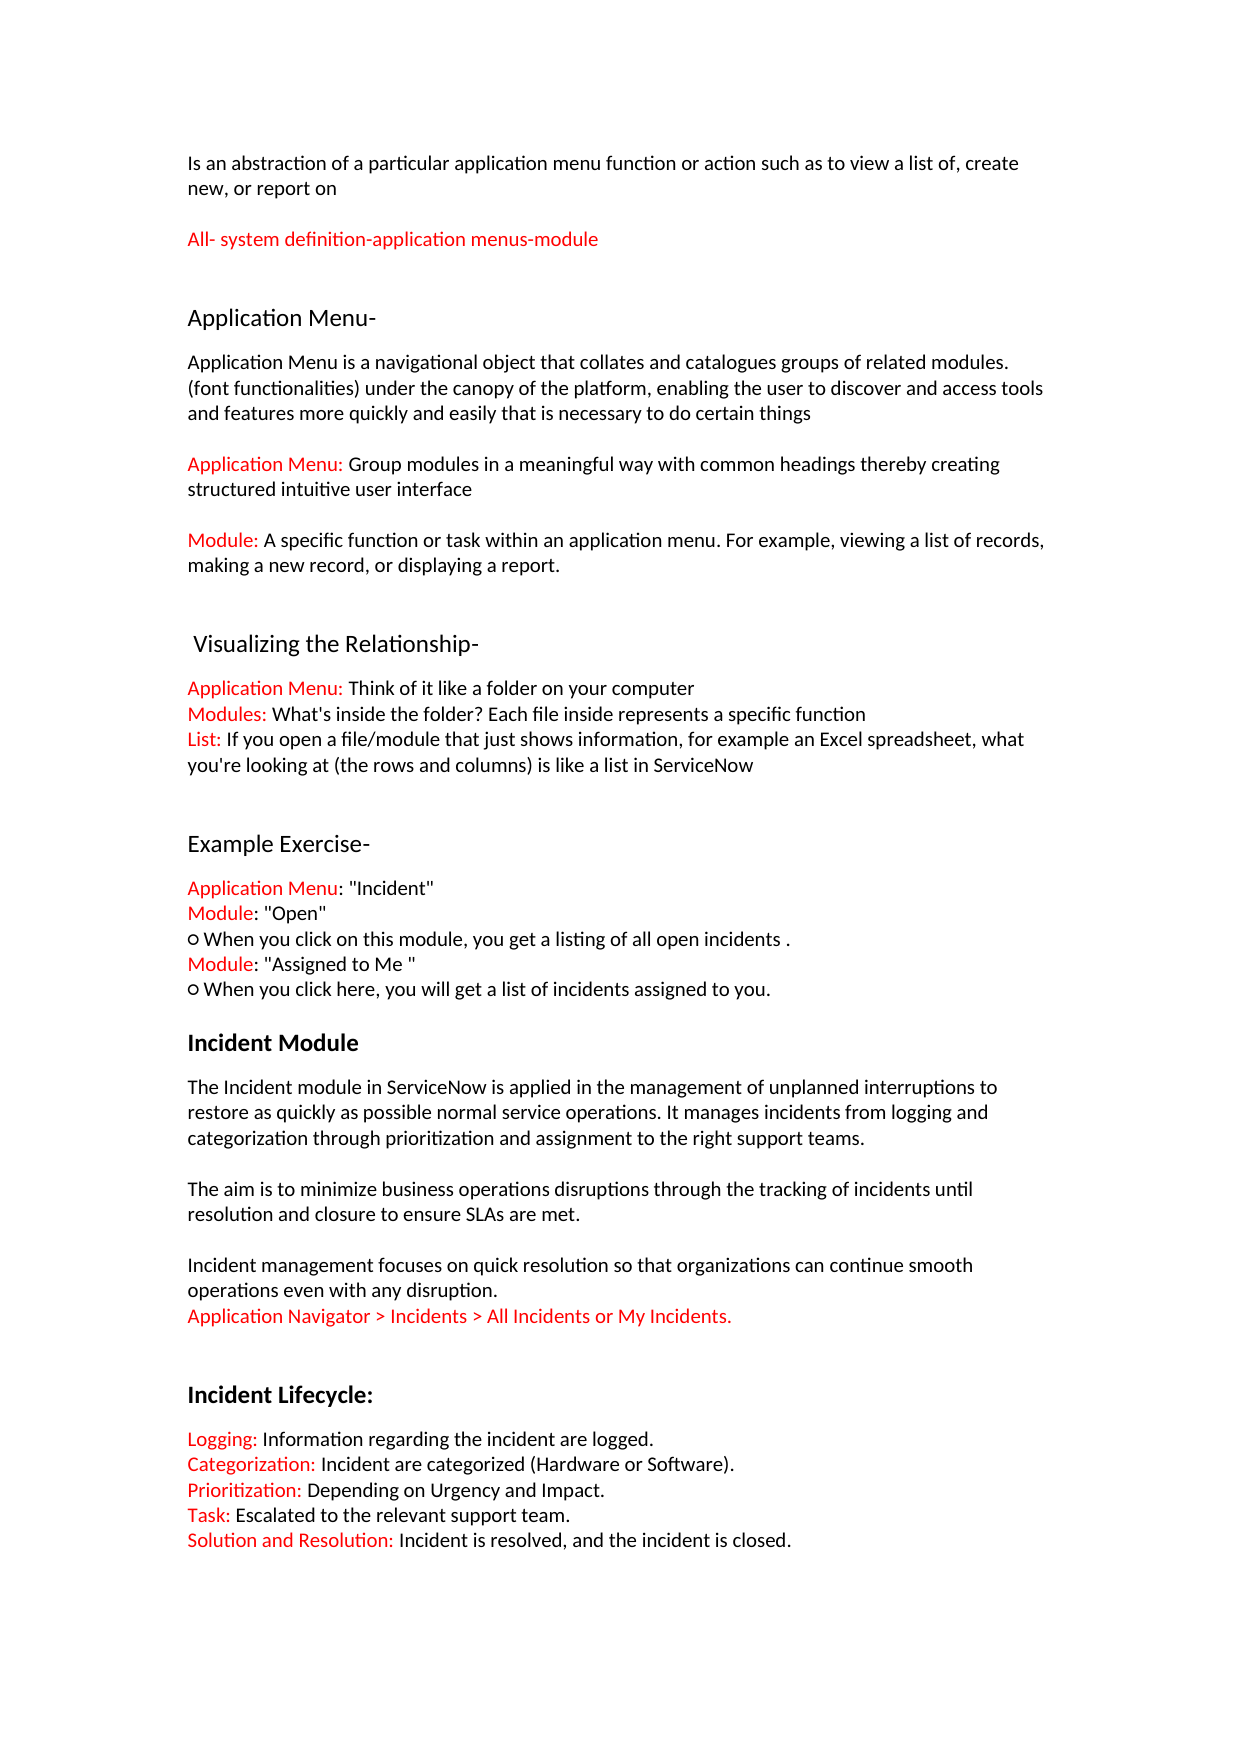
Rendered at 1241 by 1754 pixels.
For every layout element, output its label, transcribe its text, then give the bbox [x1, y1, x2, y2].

subtitle Visualizing the Relationship- [187, 628, 1053, 659]
subtitle Incident Module [187, 1027, 1053, 1057]
text List: If you open a file/module that just shows information, for example an Excel spreadsheet, what you're looking at (the rows and columns) is like a list in ServiceNow [187, 726, 1053, 777]
text (font functionalities) under the canopy of the platform, enabling the user to discover and access tools and features more quickly and easily that is necessary to do certain things [187, 375, 1053, 426]
text Application Navigator > Incidents > All Incidents or My Incidents. [187, 1303, 1053, 1328]
text Application Menu: Group modules in a meaningful way with common headings thereby creating structured intuitive user interface [187, 451, 1053, 502]
text Is an abstraction of a particular application menu function or action such as to view a list of, create new, or report on [187, 150, 1053, 201]
text Task: Escalated to the relevant support team. [187, 1502, 1053, 1528]
text categorization through prioritization and assignment to the right support teams. [187, 1125, 1053, 1150]
text Application Menu: "Incident" [187, 875, 1053, 900]
text Modules: What's inside the folder? Each file inside represents a specific function [187, 701, 1053, 726]
text Solution and Resolution: Incident is resolved, and the incident is closed. [187, 1528, 1053, 1553]
subtitle Incident Lifecycle: [187, 1379, 1053, 1409]
text Incident management focuses on quick resolution so that organizations can continue smooth operations even with any disruption. [187, 1252, 1053, 1303]
text Logging: Information regarding the incident are logged. [187, 1426, 1053, 1451]
subtitle Example Exercise- [187, 828, 1053, 858]
text The aim is to minimize business operations disruptions through the tracking of incidents until resolution and closure to ensure SLAs are met. [187, 1176, 1053, 1227]
text Module: A specific function or task within an application menu. For example, viewing a list of records, making a new record, or displaying a report. [187, 527, 1053, 578]
text Application Menu: Think of it like a folder on your computer [187, 676, 1053, 701]
text All- system definition-application menus-module [187, 226, 1053, 252]
text ○ When you click here, you will get a list of incidents assigned to you. [187, 977, 1053, 1002]
text Module: "Open" [187, 900, 1053, 926]
text The Incident module in ServiceNow is applied in the management of unplanned interruptions to restore as quickly as possible normal service operations. It manages incidents from logging and [187, 1074, 1053, 1125]
text Application Menu is a navigational object that collates and catalogues groups of related modules. [187, 349, 1053, 375]
text Categorization: Incident are categorized (Hardware or Software). [187, 1451, 1053, 1477]
subtitle Application Menu- [187, 302, 1053, 333]
text Prioritization: Depending on Urgency and Impact. [187, 1477, 1053, 1502]
text Module: "Assigned to Me " [187, 951, 1053, 977]
text ○ When you click on this module, you get a listing of all open incidents . [187, 926, 1053, 951]
